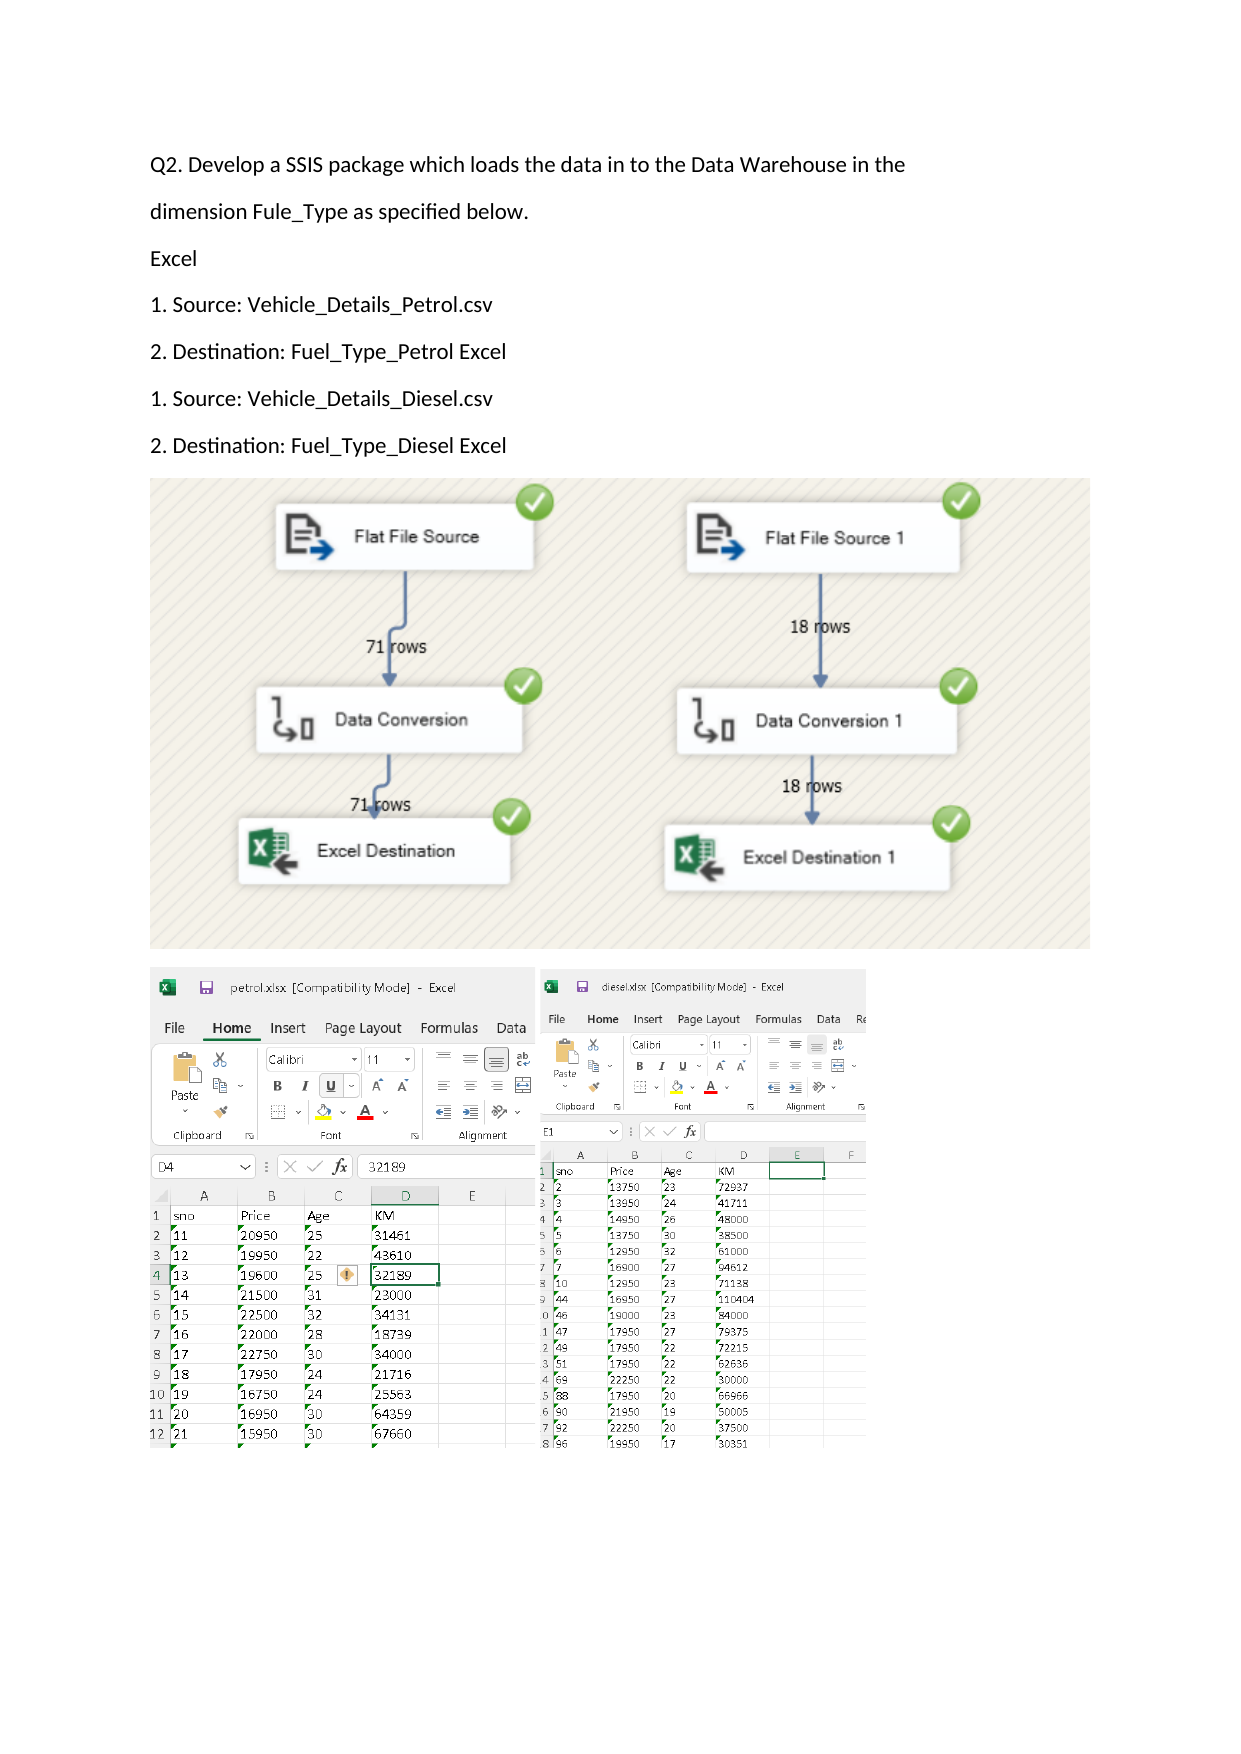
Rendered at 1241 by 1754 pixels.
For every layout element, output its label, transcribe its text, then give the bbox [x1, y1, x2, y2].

text 1. Source: Vehicle_Details_Petrol.csv [150, 291, 1090, 319]
picture [540, 969, 866, 1448]
text Excel [150, 244, 1090, 272]
picture [150, 478, 1091, 949]
picture [150, 967, 536, 1448]
text Q2. Develop a SSIS package which loads the data in to the Data Warehouse in the [150, 150, 1090, 178]
text 1. Source: Vehicle_Details_Diesel.csv [150, 384, 1090, 412]
text 2. Destination: Fuel_Type_Diesel Excel [150, 431, 1090, 459]
text 2. Destination: Fuel_Type_Petrol Excel [150, 337, 1090, 366]
text dimension Fule_Type as specified below. [150, 197, 1090, 225]
